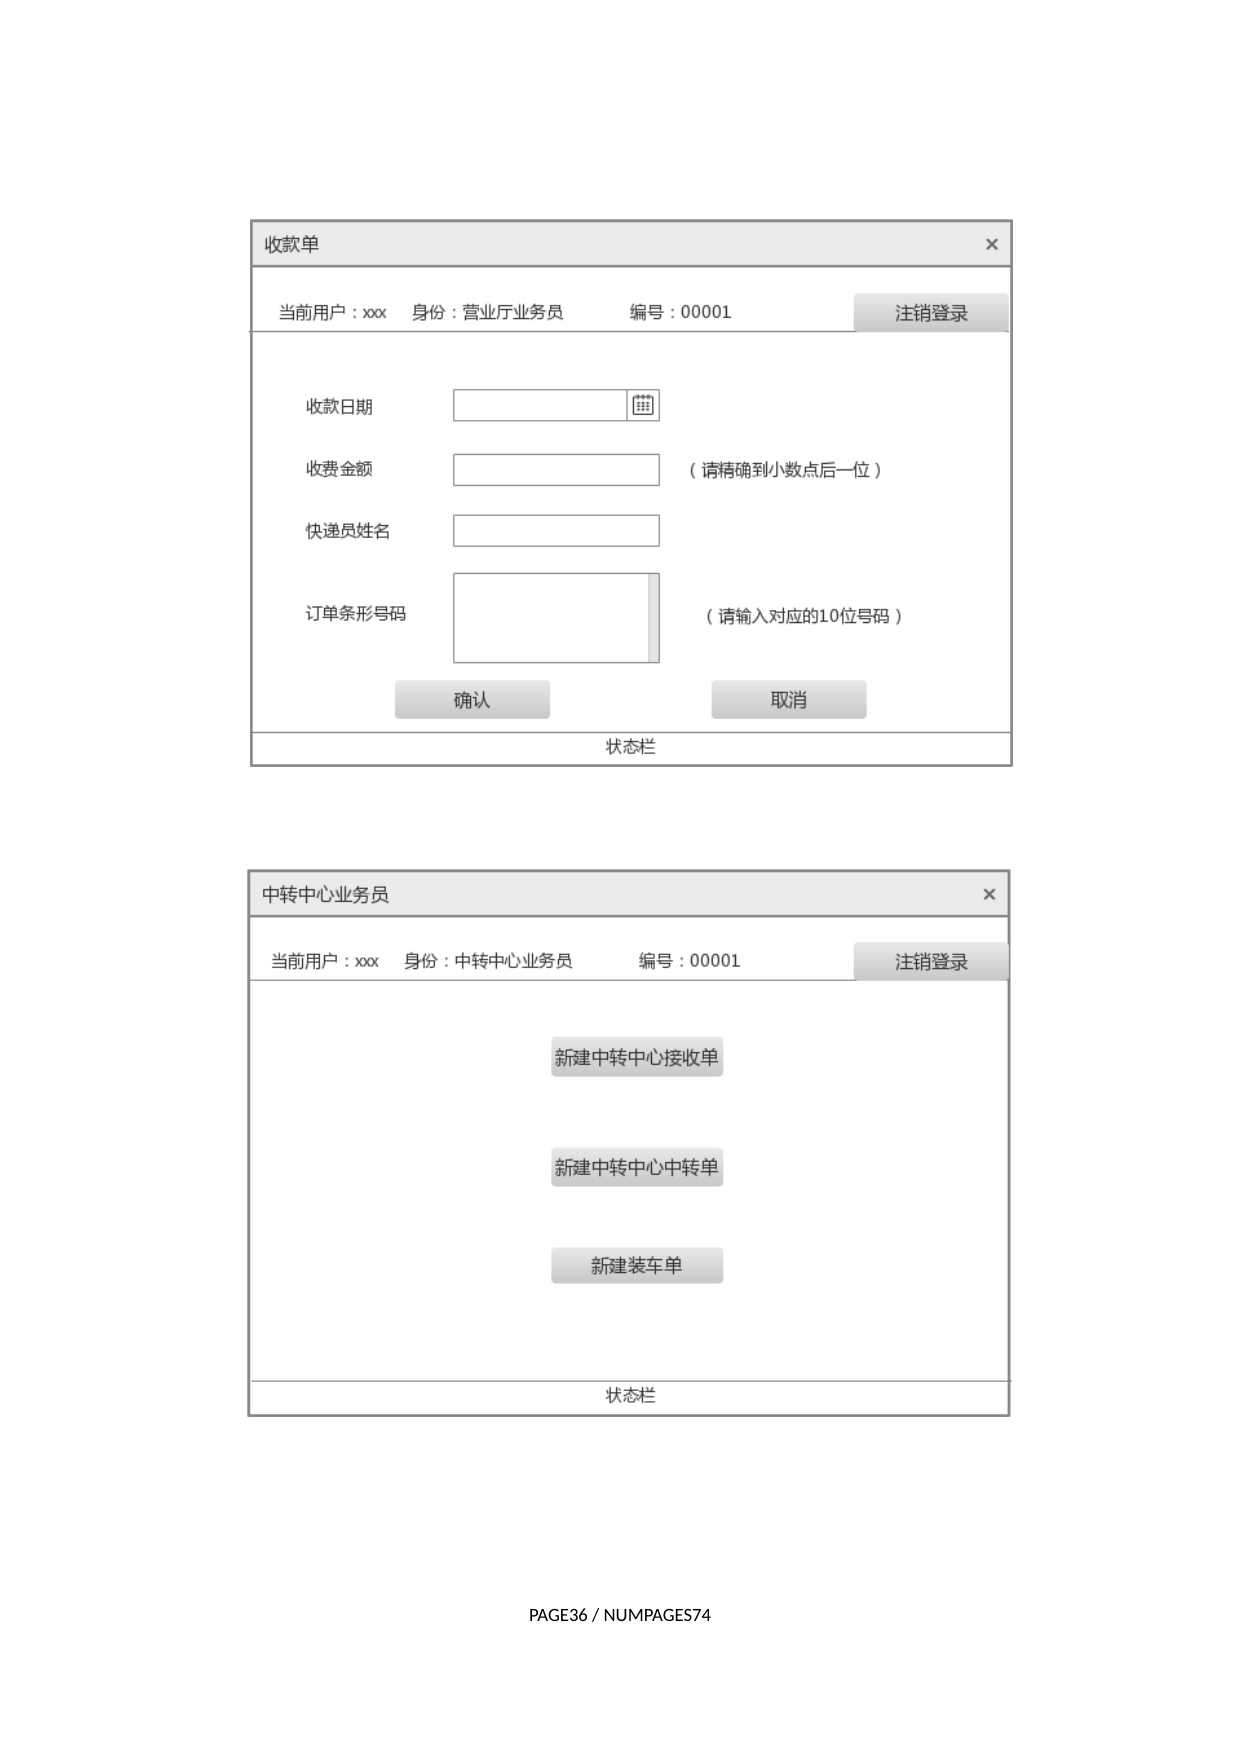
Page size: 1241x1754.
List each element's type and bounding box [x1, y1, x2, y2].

picture [187, 810, 1053, 1457]
picture [187, 160, 1053, 807]
